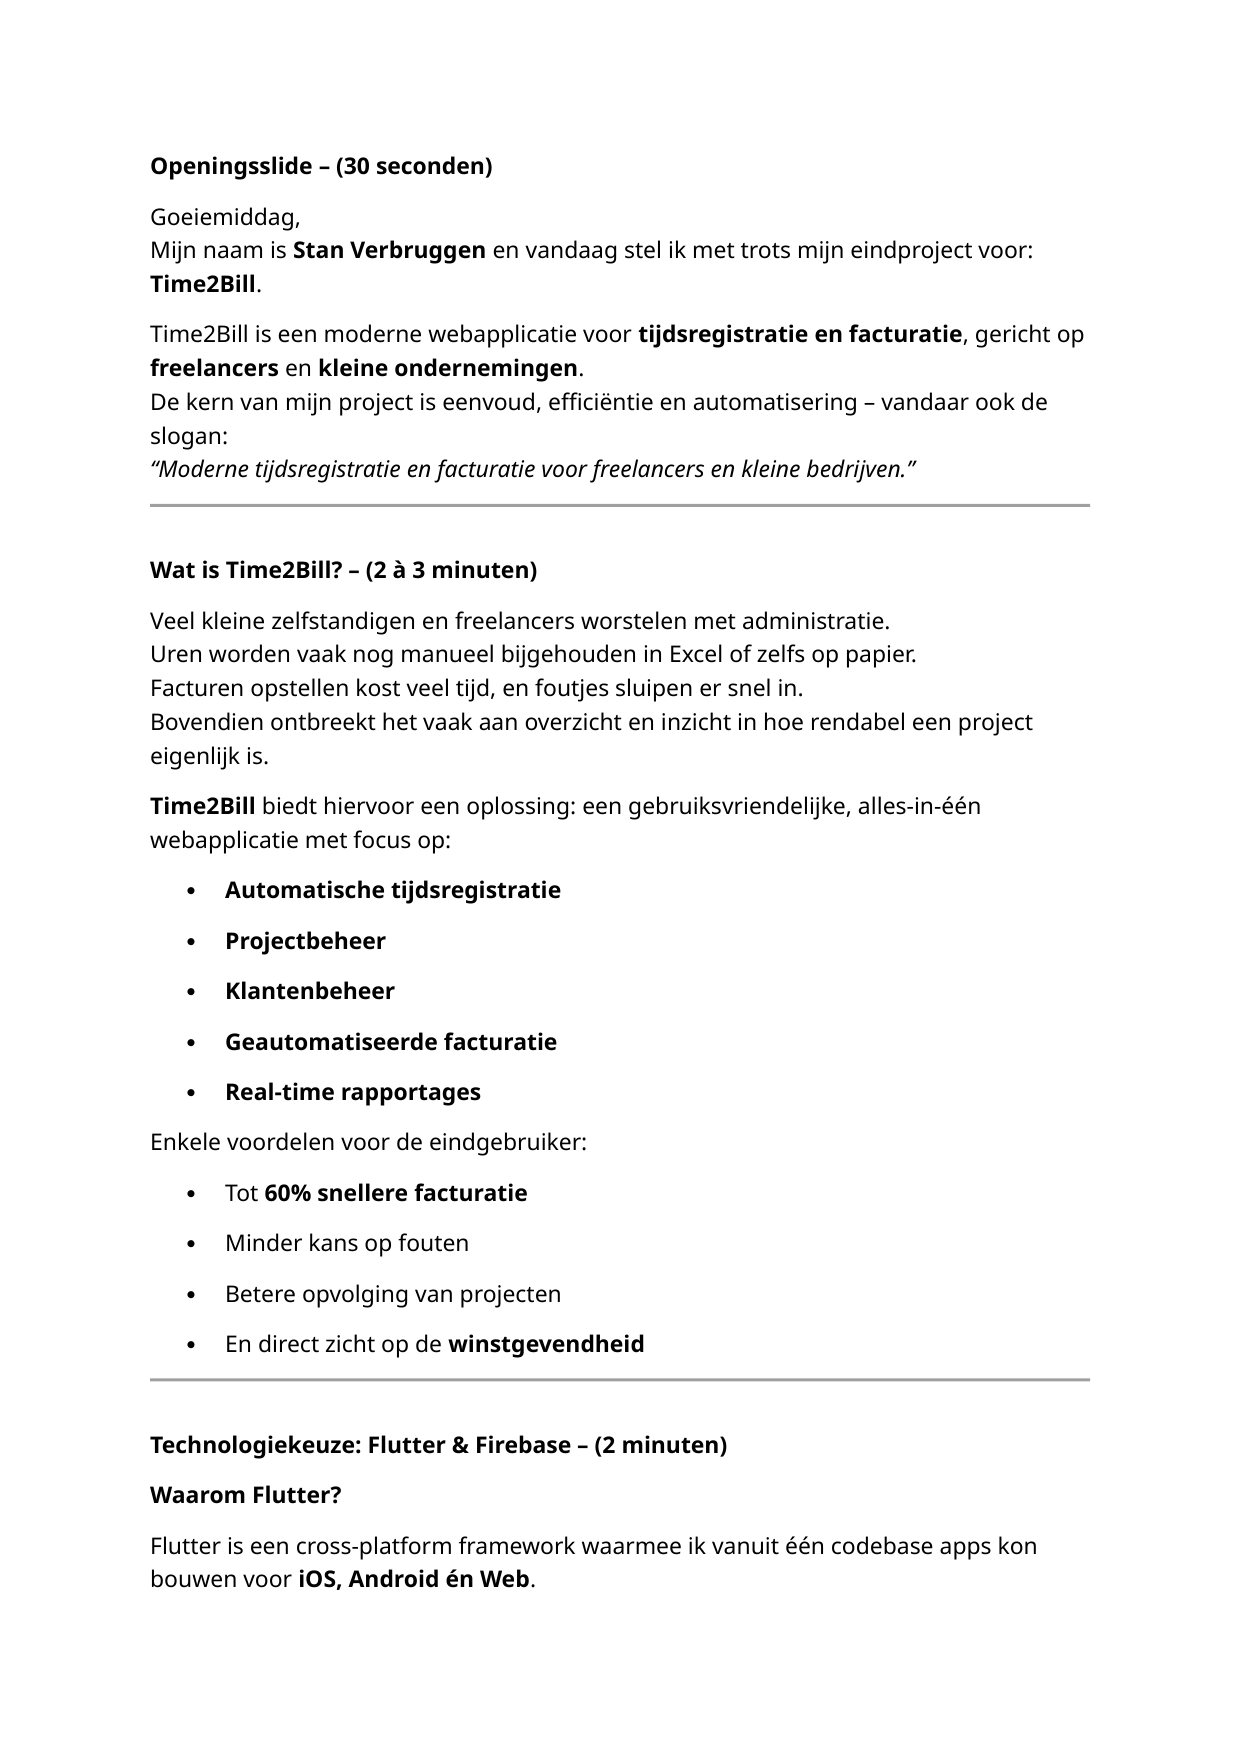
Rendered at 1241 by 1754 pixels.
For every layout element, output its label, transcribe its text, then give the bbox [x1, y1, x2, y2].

text Waarom Flutter? [150, 1479, 1090, 1510]
list En direct zicht op de winstgevendheid [187, 1328, 1090, 1359]
text Wat is Time2Bill? – (2 à 3 minuten) [150, 554, 1090, 585]
list Real-time rapportages [187, 1076, 1090, 1107]
text Technologiekeuze: Flutter & Firebase – (2 minuten) [150, 1429, 1090, 1460]
list Projectbeheer [187, 924, 1090, 956]
text Veel kleine zelfstandigen en freelancers worstelen met administratie. Uren worden vaak nog manueel bijgehouden in Excel of zelfs op papier. Facturen opstellen kost veel tijd, en foutjes sluipen er snel in. Bovendien ontbreekt het vaak aan overzicht en inzicht in hoe rendabel een project eigenlijk is. [150, 604, 1090, 771]
list Betere opvolging van projecten [187, 1277, 1090, 1309]
list Geautomatiseerde facturatie [187, 1025, 1090, 1057]
text Time2Bill is een moderne webapplicatie voor tijdsregistratie en facturatie, gericht op freelancers en kleine ondernemingen. De kern van mijn project is eenvoud, efficiëntie en automatisering – vandaar ook de slogan: “Moderne tijdsregistratie en facturatie voor freelancers en kleine bedrijven.” [150, 318, 1090, 484]
text Openingsslide – (30 seconden) [150, 150, 1090, 181]
list Automatische tijdsregistratie [187, 874, 1090, 905]
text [150, 1529, 1090, 1594]
text Enkele voordelen voor de eindgebruiker: [150, 1126, 1090, 1157]
text Goeiemiddag, Mijn naam is Stan Verbruggen en vandaag stel ik met trots mijn eindproject voor: Time2Bill. [150, 200, 1090, 299]
list Minder kans op fouten [187, 1227, 1090, 1258]
text Time2Bill biedt hiervoor een oplossing: een gebruiksvriendelijke, alles-in-één webapplicatie met focus op: [150, 790, 1090, 855]
list Tot 60% snellere facturatie [187, 1177, 1090, 1208]
list Klantenbeheer [187, 975, 1090, 1006]
